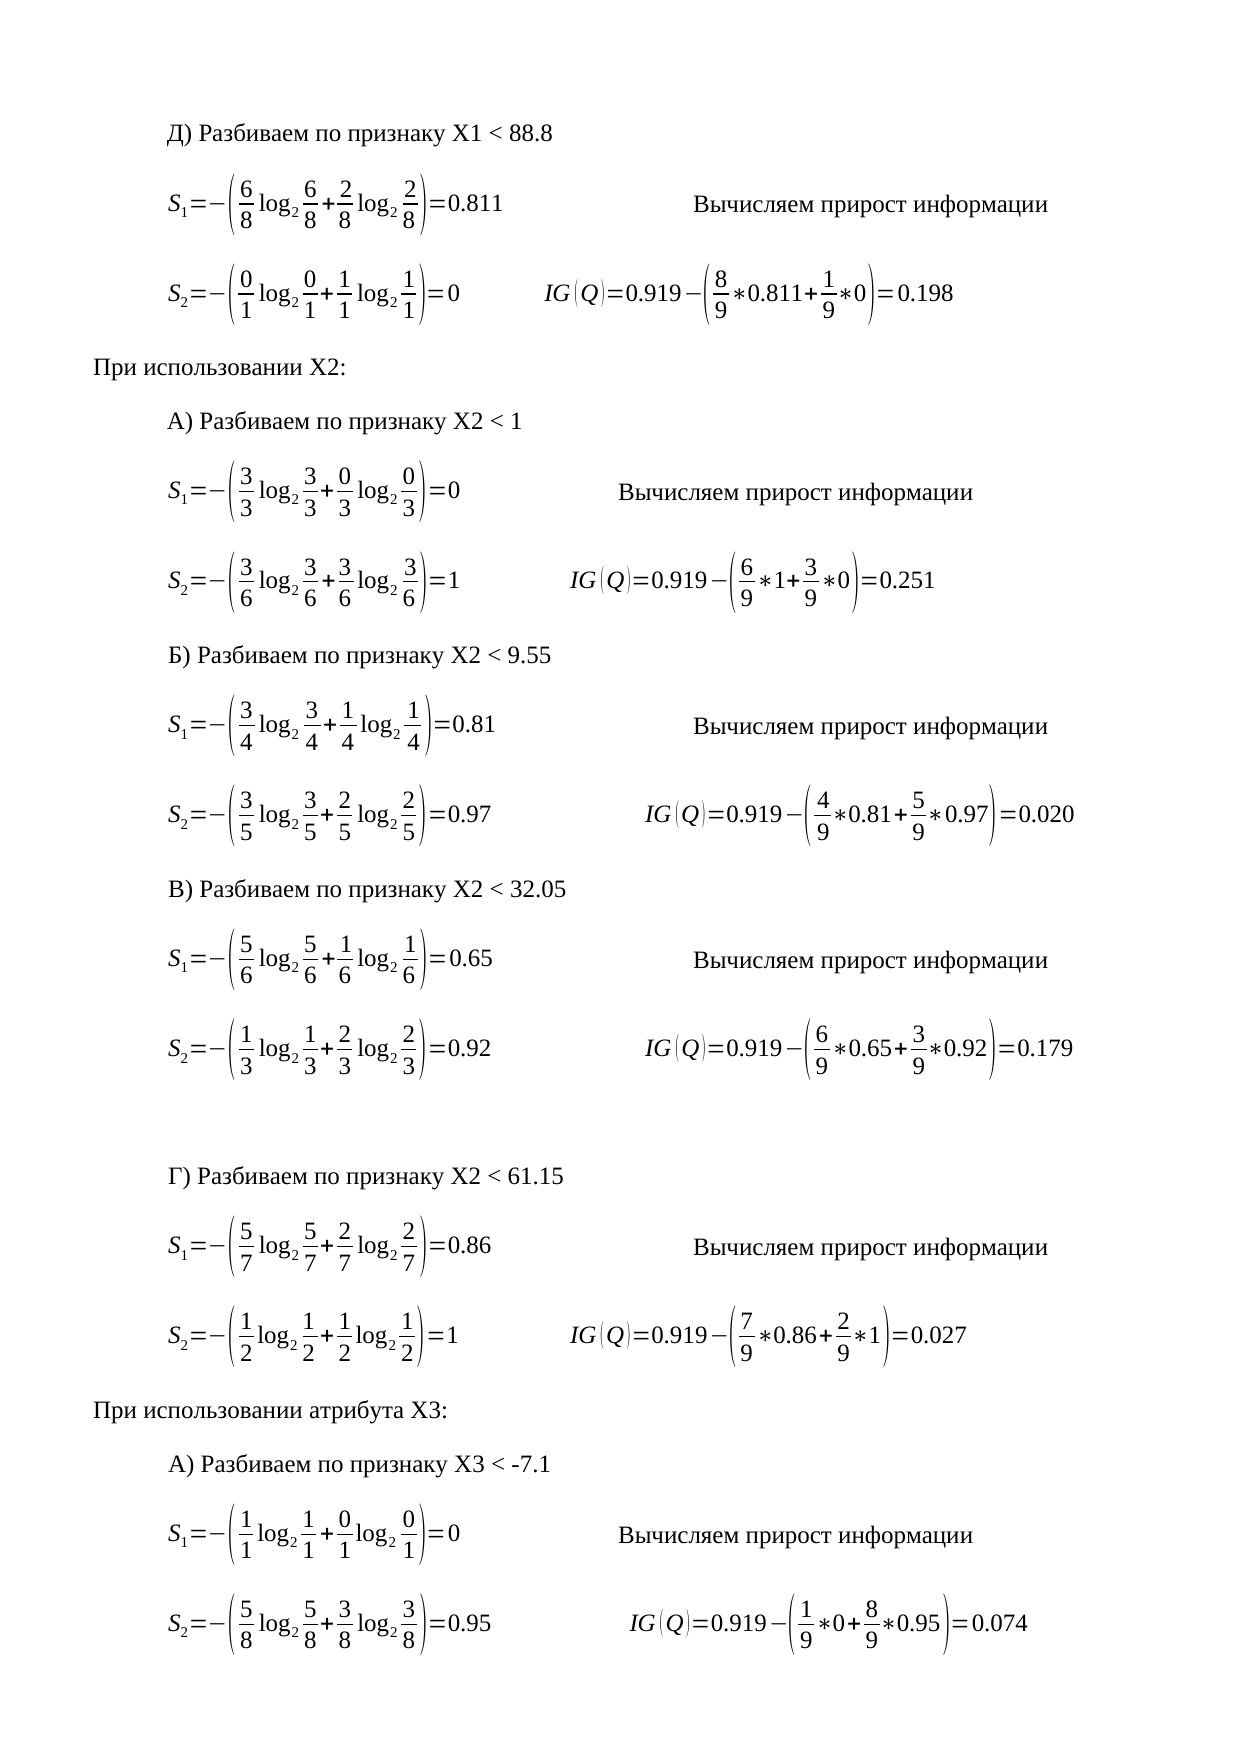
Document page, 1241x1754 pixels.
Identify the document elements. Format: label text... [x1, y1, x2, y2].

text А) Разбиваем по признаку X3 < -7.1 [93, 1449, 1152, 1477]
text При использовании атрибута X3: [93, 1395, 1152, 1423]
text Д) Разбиваем по признаку X1 < 88.8 [167, 118, 1152, 147]
text Вычисляем прирост информации [167, 172, 1152, 237]
text Вычисляем прирост информации [93, 928, 1152, 993]
text Вычисляем прирост информации [93, 1215, 1152, 1280]
text Б) Разбиваем по признаку X2 < 9.55 [167, 640, 1152, 669]
text Вычисляем прирост информации [167, 1502, 1152, 1567]
text Вычисляем прирост информации [93, 694, 1152, 759]
text При использовании X2: [93, 352, 1152, 381]
text Вычисляем прирост информации [93, 460, 1152, 525]
text А) Разбиваем по признаку X2 < 1 [167, 406, 1152, 435]
text Г) Разбиваем по признаку X2 < 61.15 [167, 1161, 1152, 1189]
text В) Разбиваем по признаку X2 < 32.05 [167, 874, 1152, 903]
